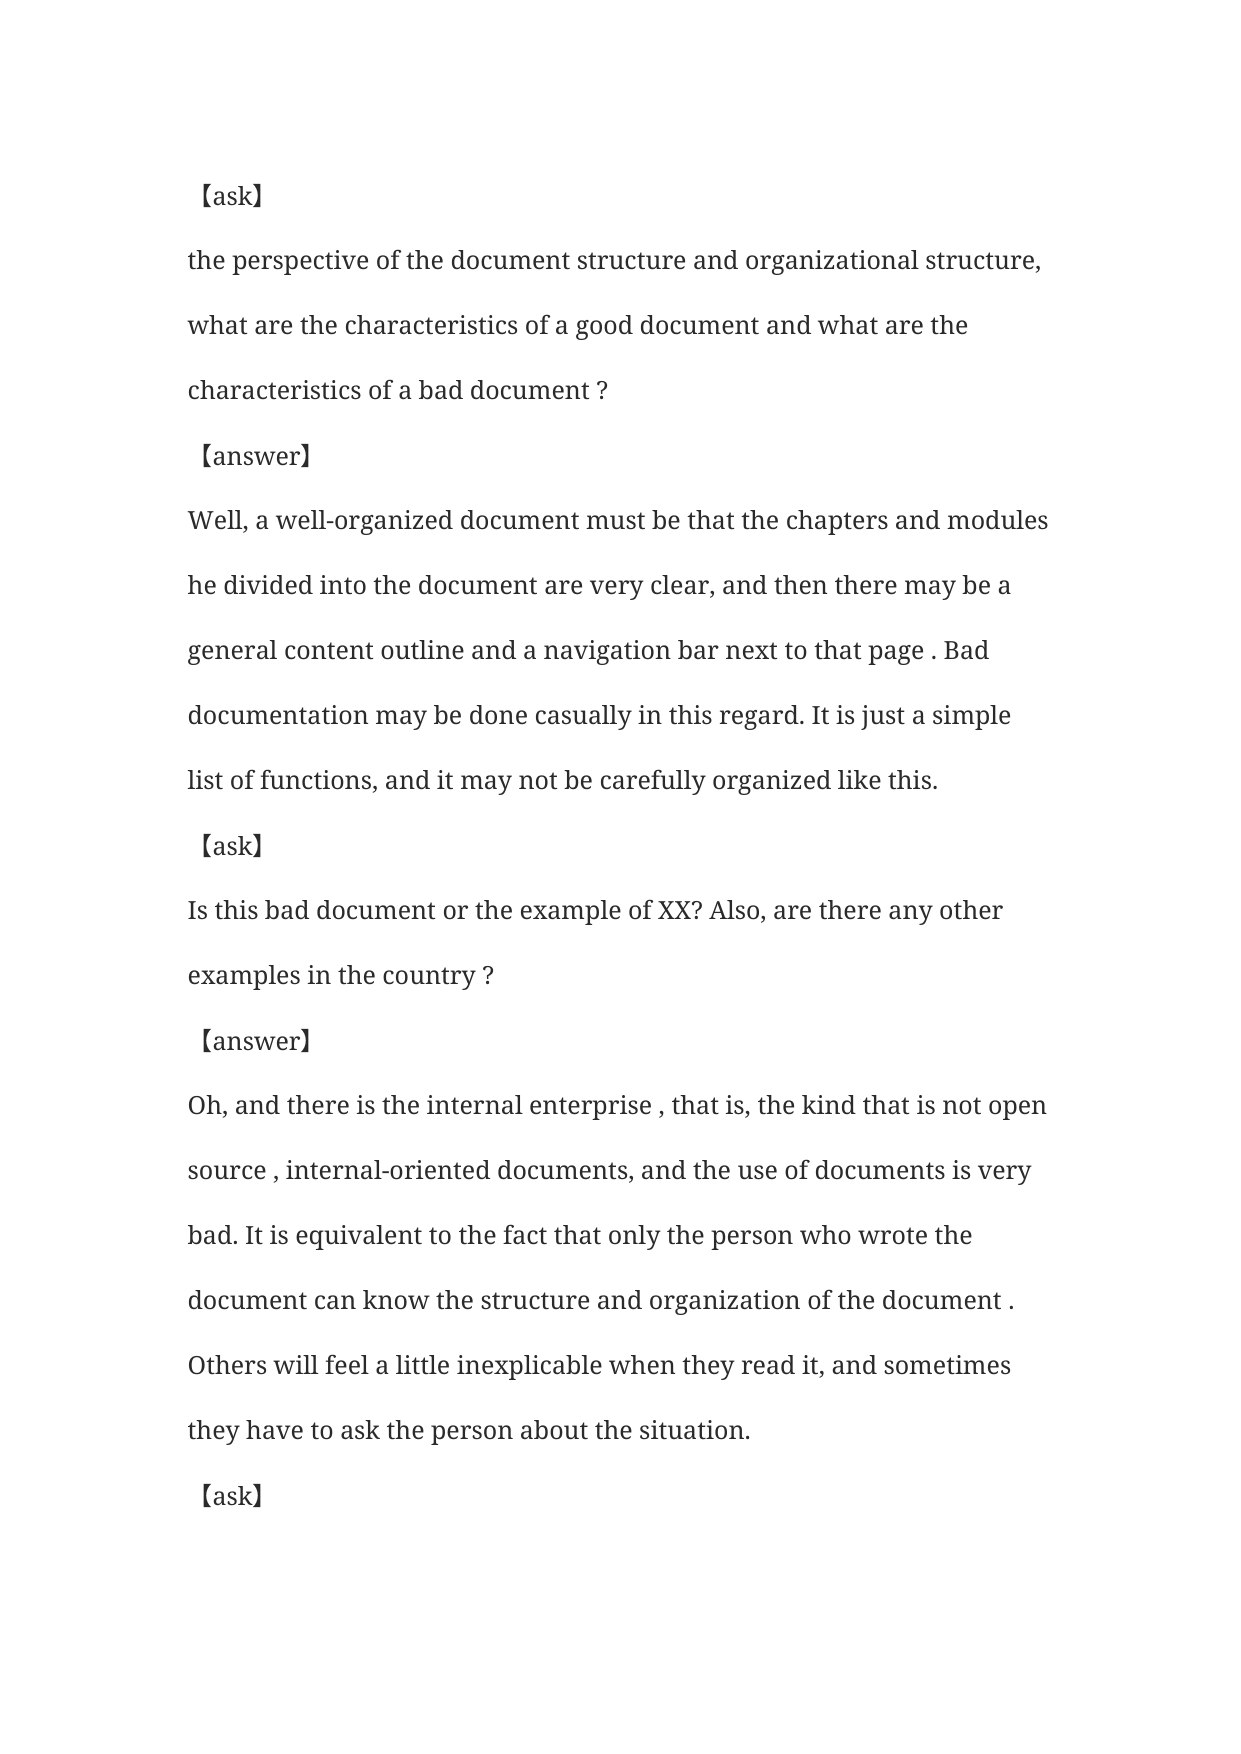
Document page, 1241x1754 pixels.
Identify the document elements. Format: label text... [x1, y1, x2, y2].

text 【answer】 [187, 1007, 1053, 1072]
text 【ask】 [187, 1462, 1053, 1527]
text Well, a well-organized document must be that the chapters and modules he divided into the document are very clear, and then there may be a general content outline and a navigation bar next to that page . Bad documentation may be done casually in this regard. It is just a simple list of functions, and it may not be carefully organized like this. [187, 487, 1053, 812]
text 【answer】 [187, 422, 1053, 487]
text 【ask】 [187, 812, 1053, 877]
text Is this bad document or the example of XX? Also, are there any other examples in the country ? [187, 877, 1053, 1007]
text 【ask】 [187, 162, 1053, 227]
text the perspective of the document structure and organizational structure, what are the characteristics of a good document and what are the characteristics of a bad document ? [187, 227, 1053, 422]
text Oh, and there is the internal enterprise , that is, the kind that is not open source , internal-oriented documents, and the use of documents is very bad. It is equivalent to the fact that only the person who wrote the document can know the structure and organization of the document . Others will feel a little inexplicable when they read it, and sometimes they have to ask the person about the situation. [187, 1072, 1053, 1462]
